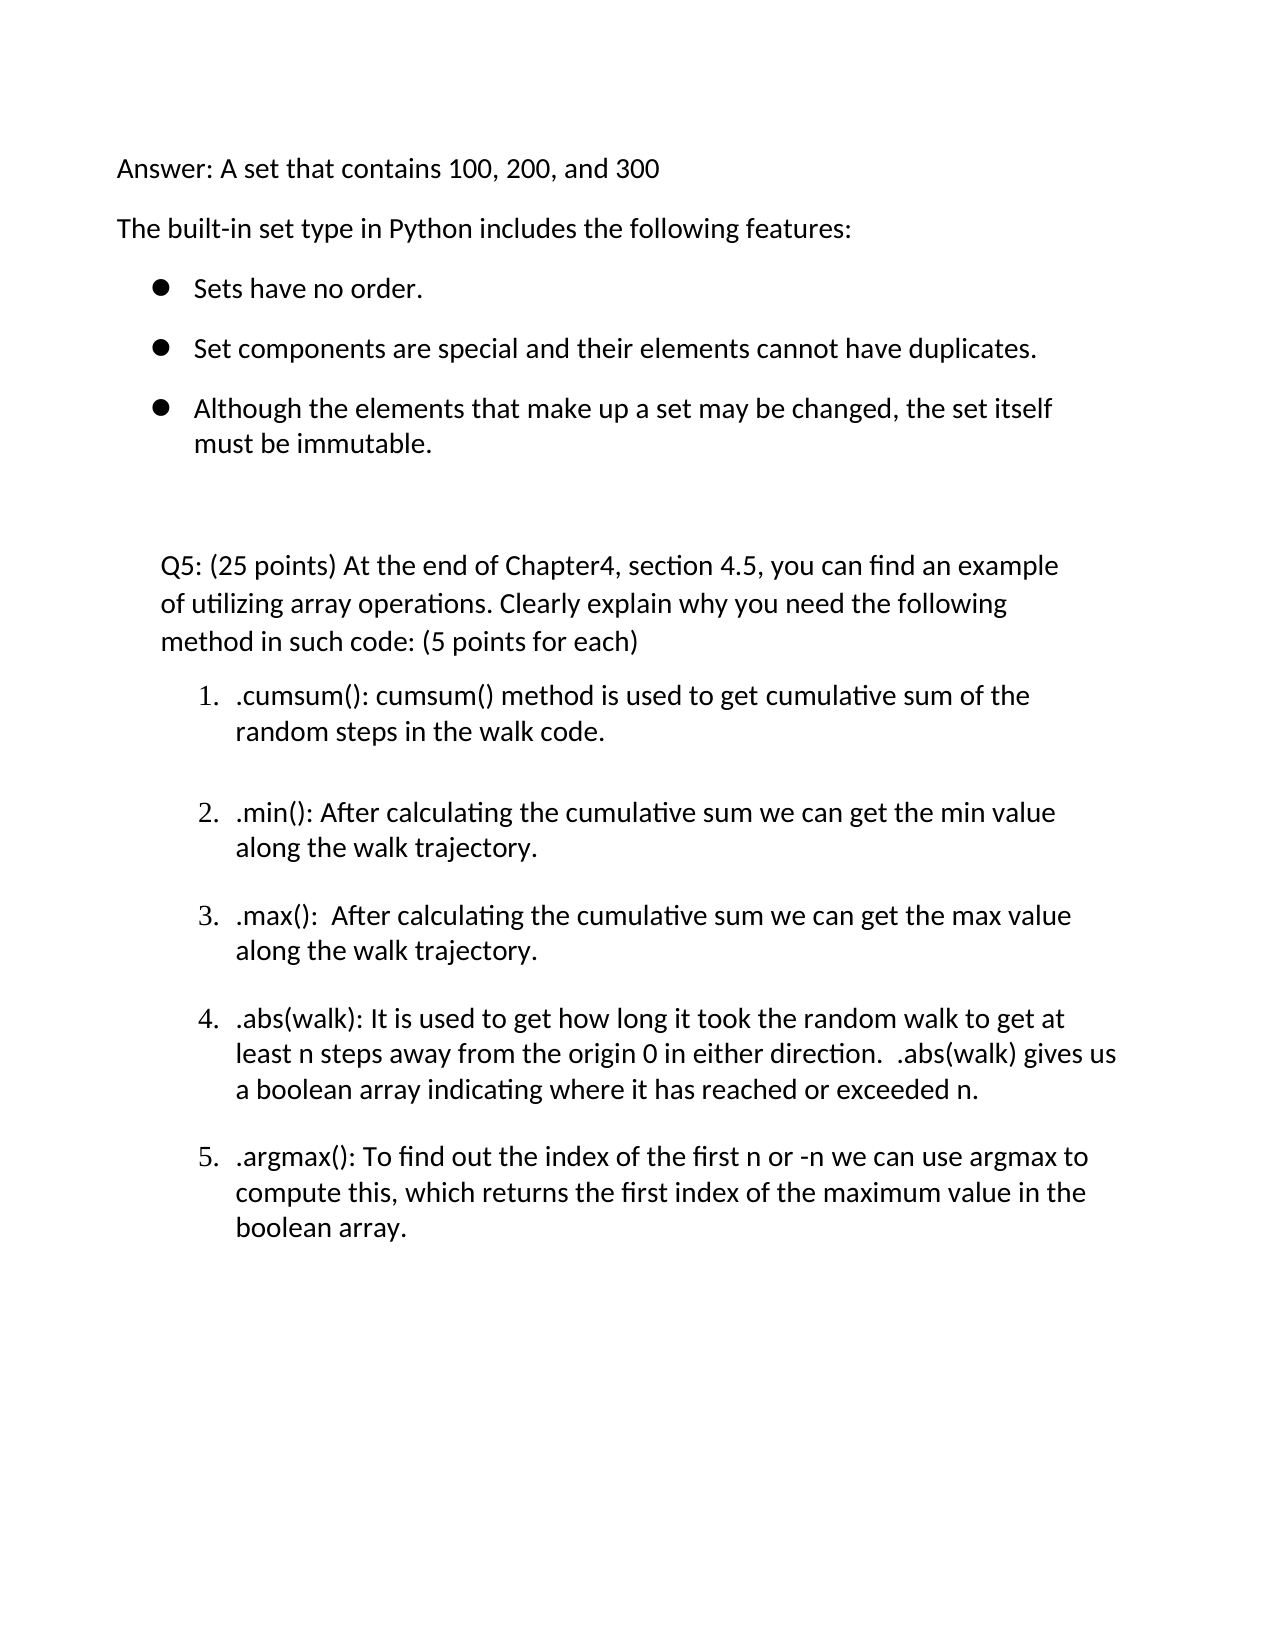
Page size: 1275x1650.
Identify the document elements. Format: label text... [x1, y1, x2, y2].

list Set components are special and their elements cannot have duplicates. [150, 330, 1101, 366]
list .abs(walk): It is used to get how long it took the random walk to get at least n steps away from the origin 0 in either direction. .abs(walk) gives us a boolean array indicating where it has reached or exceeded n. [198, 1000, 1125, 1107]
list Although the elements that make up a set may be changed, the set itself must be immutable. [150, 390, 1101, 461]
list .min(): After calculating the cumulative sum we can get the min value along the walk trajectory. [198, 794, 1125, 865]
list Sets have no order. [150, 270, 1101, 306]
text Answer: A set that contains 100, 200, and 300 [117, 150, 1101, 186]
list .max(): After calculating the cumulative sum we can get the max value along the walk trajectory. [198, 897, 1125, 968]
list .cumsum(): cumsum() method is used to get cumulative sum of the random steps in the walk code. [198, 677, 1125, 748]
list .argmax(): To find out the index of the first n or -n we can use argmax to compute this, which returns the first index of the maximum value in the boolean array. [198, 1138, 1125, 1245]
text Q5: (25 points) At the end of Chapter4, section 4.5, you can find an example of utilizing array operations. Clearly explain why you need the following method in such code: (5 points for each) [160, 547, 1086, 658]
text The built-in set type in Python includes the following features: [117, 210, 1101, 246]
